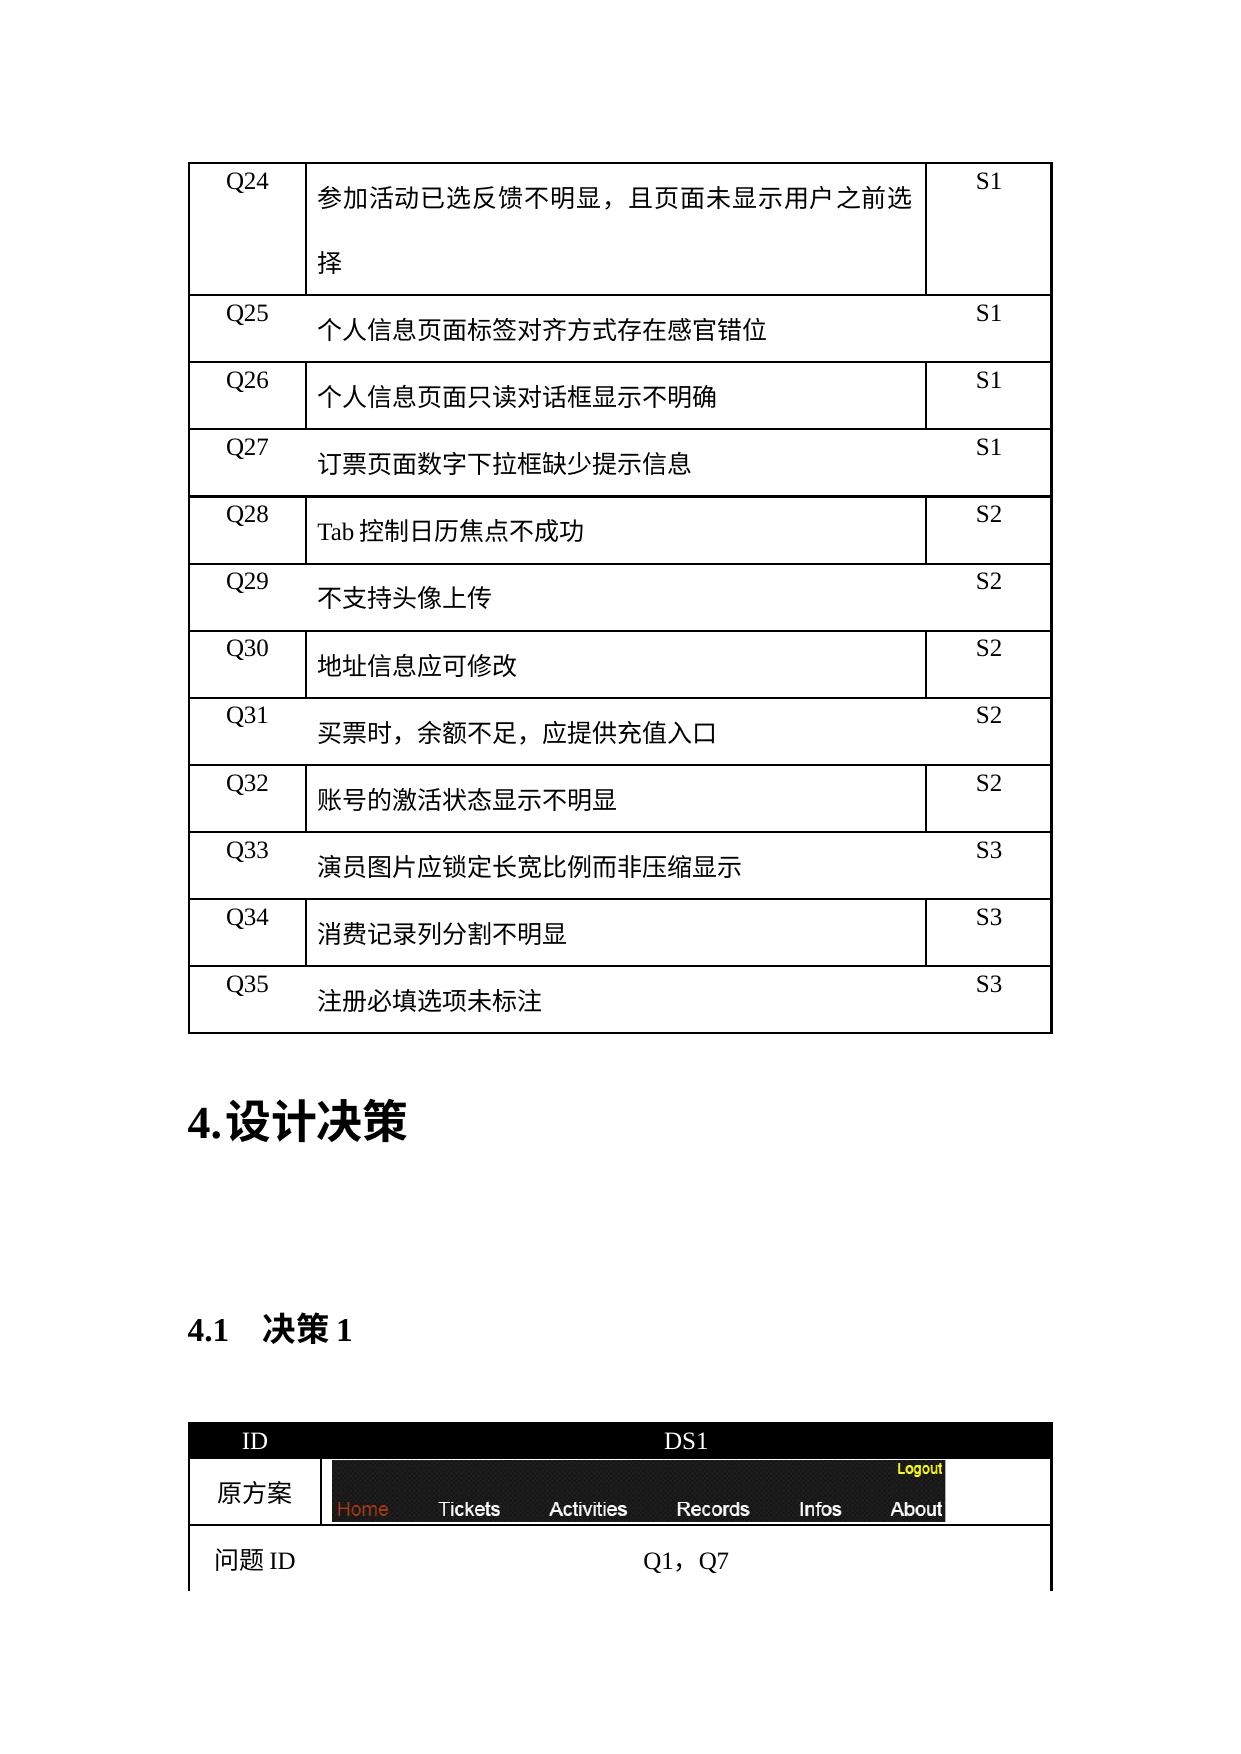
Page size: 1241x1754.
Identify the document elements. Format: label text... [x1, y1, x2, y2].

table_cell Q33 [190, 833, 306, 898]
table_cell 不支持头像上传 [306, 565, 926, 629]
table_cell 账号的激活状态显示不明显 [307, 766, 925, 831]
table_cell Tab控制日历焦点不成功 [307, 498, 925, 562]
table_cell S2 [927, 498, 1050, 562]
table_cell S2 [926, 699, 1050, 764]
table_cell Q1，Q7 [321, 1526, 1050, 1591]
table_cell S2 [927, 632, 1050, 697]
table_cell [322, 1459, 1050, 1524]
table_cell 买票时，余额不足，应提供充值入口 [306, 699, 926, 764]
table_header DS1 [321, 1424, 1050, 1457]
table_cell S3 [926, 967, 1050, 1032]
subtitle 决策1 [187, 1295, 1053, 1360]
table_cell Q26 [190, 363, 305, 428]
table_cell S1 [927, 164, 1050, 294]
table_cell 参加活动已选反馈不明显，且页面未显示用户之前选择 [307, 164, 925, 294]
table_cell 个人信息页面只读对话框显示不明确 [307, 363, 925, 428]
table_cell S3 [927, 900, 1050, 965]
table_cell Q35 [190, 967, 306, 1032]
table_cell Q30 [190, 632, 305, 697]
table_cell Q28 [190, 498, 305, 562]
table_cell Q25 [190, 296, 306, 361]
table_cell S1 [927, 363, 1050, 428]
picture [332, 1460, 946, 1522]
table_cell Q24 [190, 164, 305, 294]
subtitle 设计决策 [187, 1069, 1053, 1167]
table_header ID [190, 1424, 321, 1457]
table_cell S2 [926, 565, 1050, 629]
table_cell Q31 [190, 699, 306, 764]
table_cell 地址信息应可修改 [307, 632, 925, 697]
table_cell S2 [927, 766, 1050, 831]
table_cell S1 [926, 296, 1050, 361]
table_cell 订票页面数字下拉框缺少提示信息 [306, 430, 926, 495]
table_cell 问题ID [190, 1526, 321, 1591]
table_cell 个人信息页面标签对齐方式存在感官错位 [306, 296, 926, 361]
table_cell S1 [926, 430, 1050, 495]
table_cell 演员图片应锁定长宽比例而非压缩显示 [306, 833, 926, 898]
table_cell Q34 [190, 900, 305, 965]
table_cell 消费记录列分割不明显 [307, 900, 925, 965]
table_cell 原方案 [190, 1459, 320, 1524]
table_cell S3 [926, 833, 1050, 898]
table_cell Q27 [190, 430, 306, 495]
table_cell Q32 [190, 766, 305, 831]
table_cell Q29 [190, 565, 306, 629]
table_cell 注册必填选项未标注 [306, 967, 926, 1032]
